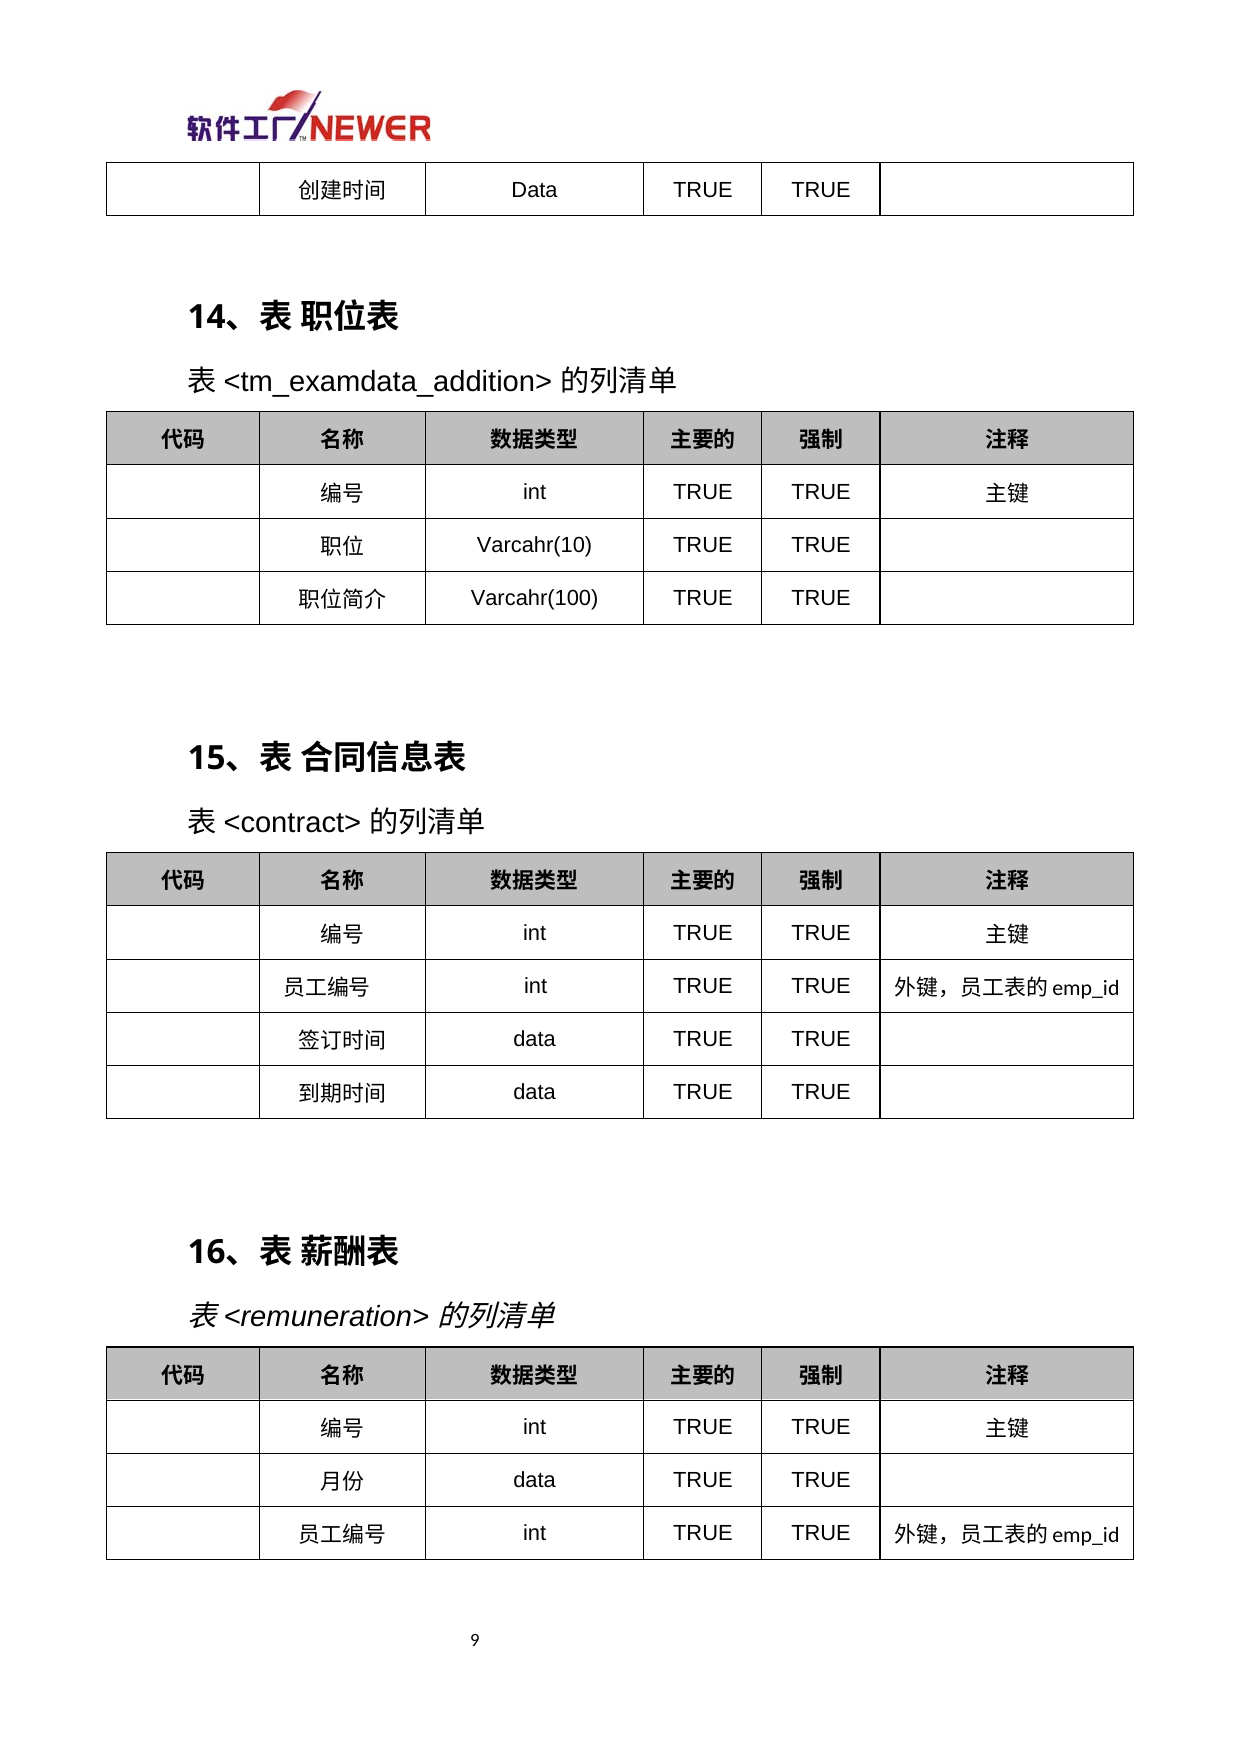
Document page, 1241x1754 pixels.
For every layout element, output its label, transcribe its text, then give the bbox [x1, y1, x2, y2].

table_cell 员工编号 [260, 1507, 425, 1559]
table_cell 月份 [260, 1454, 425, 1506]
table_header 数据类型 [426, 853, 643, 905]
table_cell TRUE [762, 1013, 879, 1065]
table_cell 签订时间 [260, 1013, 425, 1065]
table_header 注释 [881, 1348, 1133, 1399]
table_header 名称 [260, 412, 425, 464]
subtitle 16、表 薪酬表 [187, 1216, 1053, 1281]
table_cell TRUE [644, 1401, 761, 1453]
table_cell [107, 572, 259, 624]
table_cell data [426, 1066, 643, 1118]
table_cell 到期时间 [260, 1066, 425, 1118]
subtitle 表 <remuneration> 的列清单 [187, 1281, 1053, 1346]
table_cell [107, 960, 259, 1012]
subtitle 14、表 职位表 [187, 281, 1053, 346]
table_cell [881, 163, 1133, 215]
table_cell TRUE [644, 960, 761, 1012]
table_cell [107, 163, 259, 215]
table_cell TRUE [762, 572, 879, 624]
picture [187, 90, 431, 141]
table_cell TRUE [644, 572, 761, 624]
table_cell [881, 1013, 1133, 1065]
table_cell TRUE [762, 1401, 879, 1453]
table_cell TRUE [644, 465, 761, 517]
table_cell 编号 [260, 465, 425, 517]
table_cell 外键，员工表的emp_id [881, 960, 1133, 1012]
table_cell TRUE [762, 1454, 879, 1506]
table_header 主要的 [644, 412, 761, 464]
subtitle 表 <tm_examdata_addition> 的列清单 [187, 346, 1053, 411]
table_cell 编号 [260, 906, 425, 958]
table_header 主要的 [644, 1348, 761, 1399]
table_header 数据类型 [426, 1348, 643, 1399]
table_cell TRUE [762, 906, 879, 958]
table_cell data [426, 1454, 643, 1506]
table_cell 主键 [881, 1401, 1133, 1453]
table_cell [881, 519, 1133, 571]
table_header 名称 [260, 853, 425, 905]
table_cell Data [426, 163, 643, 215]
table_cell [107, 465, 259, 517]
table_cell 编号 [260, 1401, 425, 1453]
table_cell [107, 1401, 259, 1453]
table_cell Varcahr(100) [426, 572, 643, 624]
table_cell TRUE [644, 906, 761, 958]
table_cell [107, 1454, 259, 1506]
table_cell int [426, 465, 643, 517]
table_cell int [426, 1401, 643, 1453]
table_header 注释 [881, 412, 1133, 464]
table_cell TRUE [762, 1507, 879, 1559]
table_cell 员工编号 [260, 960, 425, 1012]
table_cell 主键 [881, 465, 1133, 517]
table_cell TRUE [762, 519, 879, 571]
table_cell Varcahr(10) [426, 519, 643, 571]
table_header 强制 [762, 853, 879, 905]
subtitle 表 <contract> 的列清单 [187, 787, 1053, 852]
table_cell TRUE [644, 519, 761, 571]
table_header 主要的 [644, 853, 761, 905]
table_cell [107, 1066, 259, 1118]
table_cell TRUE [644, 1507, 761, 1559]
table_cell 外键，员工表的emp_id [881, 1507, 1133, 1559]
table_cell [107, 1507, 259, 1559]
table_cell [107, 906, 259, 958]
table_header 注释 [881, 853, 1133, 905]
table_cell TRUE [762, 163, 879, 215]
table_header 代码 [107, 853, 259, 905]
table_cell 主键 [881, 906, 1133, 958]
table_cell TRUE [644, 163, 761, 215]
table_header 数据类型 [426, 412, 643, 464]
table_cell [881, 572, 1133, 624]
table_cell [107, 519, 259, 571]
table_cell int [426, 906, 643, 958]
table_cell [107, 1013, 259, 1065]
table_header 强制 [762, 412, 879, 464]
table_header 名称 [260, 1348, 425, 1399]
table_cell TRUE [762, 1066, 879, 1118]
table_cell 职位 [260, 519, 425, 571]
table_cell TRUE [762, 960, 879, 1012]
table_cell TRUE [644, 1066, 761, 1118]
subtitle 15、表 合同信息表 [187, 722, 1053, 787]
table_cell 职位简介 [260, 572, 425, 624]
table_cell [881, 1454, 1133, 1506]
table_cell TRUE [644, 1454, 761, 1506]
table_cell TRUE [644, 1013, 761, 1065]
table_cell [881, 1066, 1133, 1118]
table_cell 创建时间 [260, 163, 425, 215]
table_cell TRUE [762, 465, 879, 517]
table_header 强制 [762, 1348, 879, 1399]
table_header 代码 [107, 412, 259, 464]
table_header 代码 [107, 1348, 259, 1399]
table_cell data [426, 1013, 643, 1065]
table_cell int [426, 1507, 643, 1559]
table_cell int [426, 960, 643, 1012]
